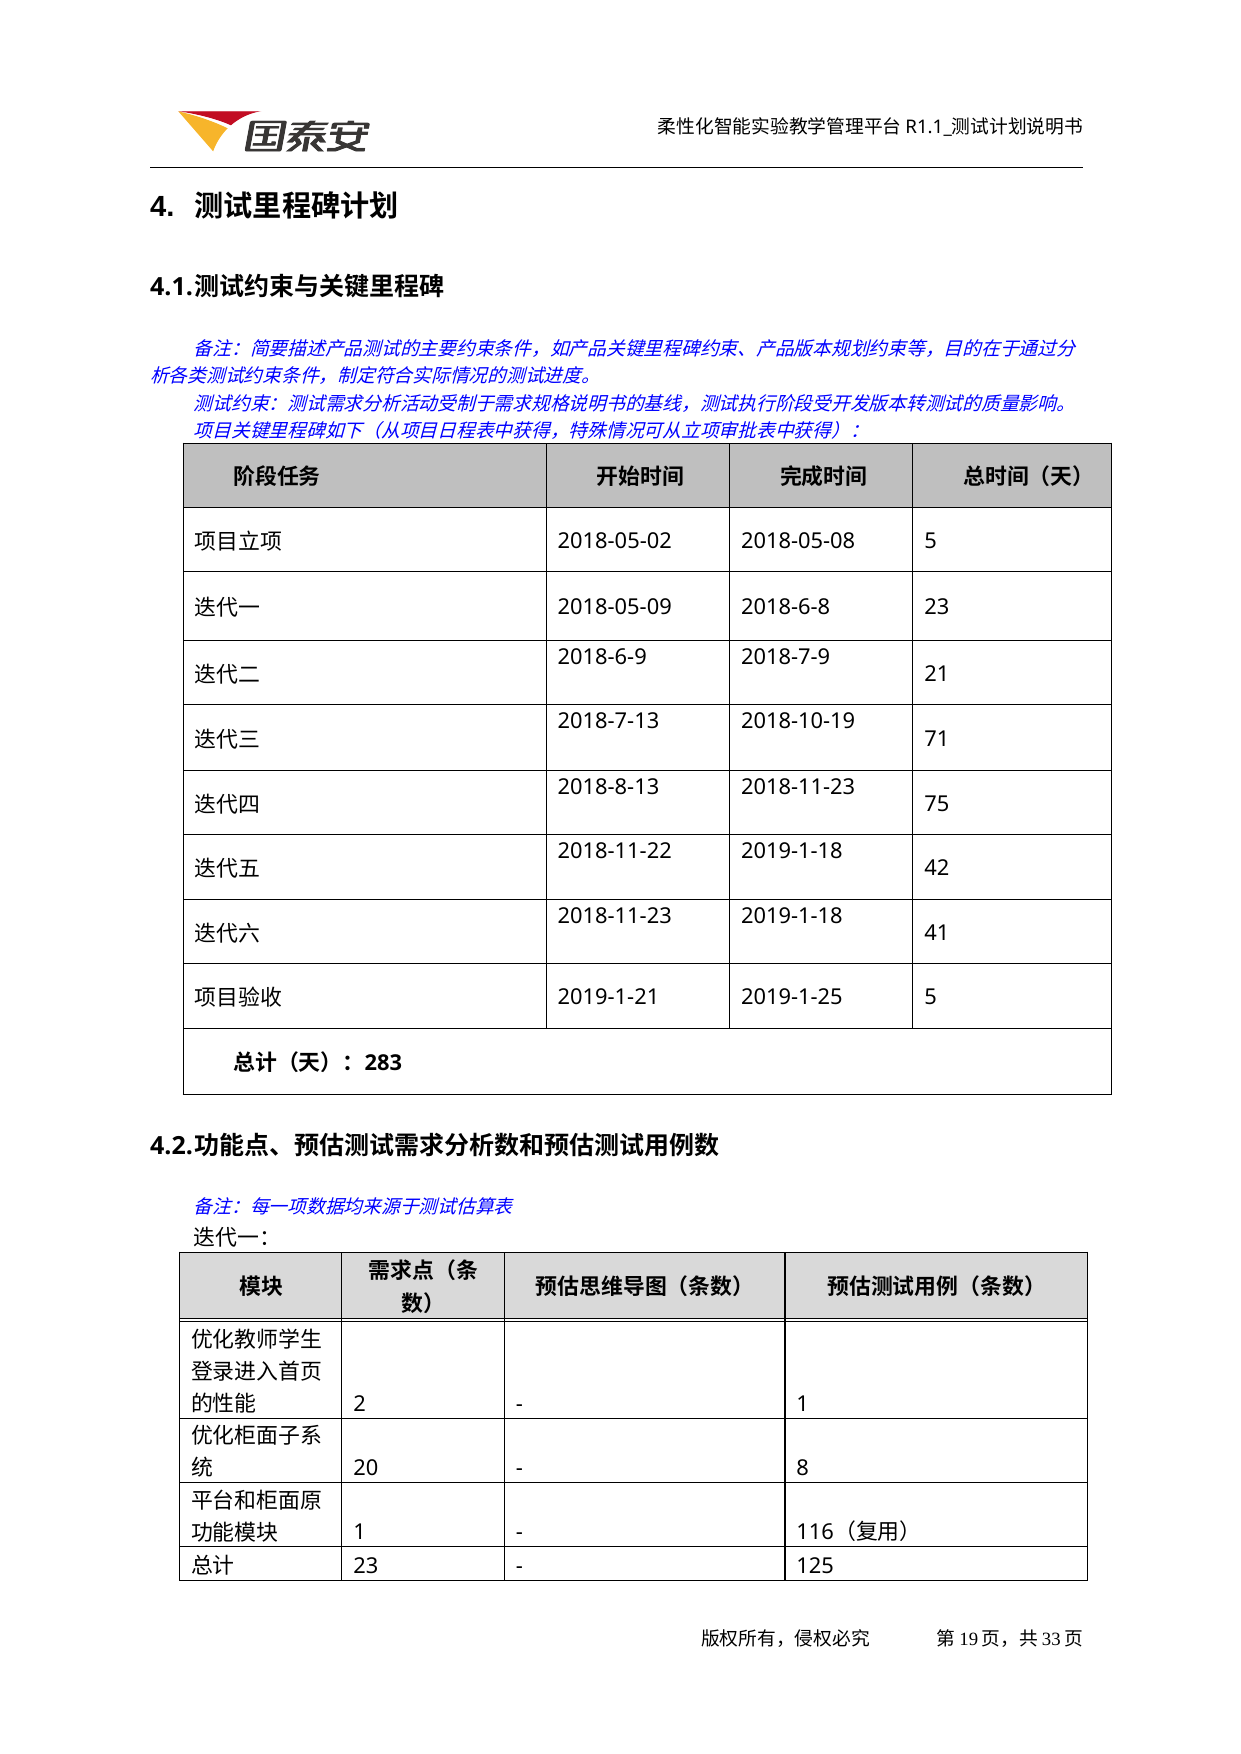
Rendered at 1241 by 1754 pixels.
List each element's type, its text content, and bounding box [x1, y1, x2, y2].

table_cell 2019-1-18 [730, 835, 912, 899]
text 项目关键里程碑如下（从项目日程表中获得，特殊情况可从立项审批表中获得）： [150, 415, 1083, 442]
table_cell 5 [913, 508, 1111, 571]
table_cell 2018-6-8 [730, 572, 912, 640]
table_cell 2018-7-13 [547, 705, 729, 770]
table_cell 总计（天）：283 [184, 1029, 1111, 1093]
table_cell 总计 [180, 1547, 341, 1580]
table_cell 2018-05-08 [730, 508, 912, 571]
table_cell 迭代二 [184, 641, 546, 704]
table_header 总时间（天） [913, 444, 1111, 507]
table_cell 平台和柜面原功能模块 [180, 1483, 341, 1546]
text 备注：每一项数据均来源于测试估算表 [150, 1192, 1083, 1219]
table_cell - [505, 1322, 784, 1417]
table_cell 75 [913, 771, 1111, 834]
table_cell - [505, 1483, 784, 1546]
table_cell 迭代六 [184, 900, 546, 963]
table_cell 优化柜面子系统 [180, 1419, 341, 1482]
table_cell 项目立项 [184, 508, 546, 571]
table_cell 20 [342, 1419, 504, 1482]
table_cell 41 [913, 900, 1111, 963]
table_cell 23 [342, 1547, 504, 1580]
table_cell 2019-1-21 [547, 964, 729, 1027]
table_cell 2018-05-09 [547, 572, 729, 640]
table_cell 116（复用） [786, 1483, 1087, 1546]
table_cell 2018-6-9 [547, 641, 729, 704]
table_cell 1 [786, 1322, 1087, 1417]
table_cell 2018-8-13 [547, 771, 729, 834]
table_cell 优化教师学生登录进入首页的性能 [180, 1322, 341, 1417]
table_cell 迭代一 [184, 572, 546, 640]
table_header 预估思维导图（条数） [505, 1253, 784, 1318]
table_cell 21 [913, 641, 1111, 704]
table_cell 迭代四 [184, 771, 546, 834]
text 备注：简要描述产品测试的主要约束条件，如产品关键里程碑约束、产品版本规划约束等，目的在于通过分析各类测试约束条件，制定符合实际情况的测试进度。 [150, 334, 1083, 388]
table_cell 迭代五 [184, 835, 546, 899]
table_cell 2018-11-23 [547, 900, 729, 963]
table_cell 1 [342, 1483, 504, 1546]
table_cell 42 [913, 835, 1111, 899]
table_cell - [505, 1419, 784, 1482]
table_cell 8 [786, 1419, 1087, 1482]
subtitle 测试里程碑计划 [150, 171, 1083, 236]
table_cell 2018-10-19 [730, 705, 912, 770]
subtitle 测试约束与关键里程碑 [150, 252, 1083, 317]
table_cell 迭代三 [184, 705, 546, 770]
text 迭代一： [150, 1219, 1083, 1252]
table_cell 125 [786, 1547, 1087, 1580]
table_cell 2018-11-23 [730, 771, 912, 834]
table_cell - [505, 1547, 784, 1580]
table_cell 23 [913, 572, 1111, 640]
picture [150, 88, 393, 163]
table_cell 2019-1-18 [730, 900, 912, 963]
table_cell 项目验收 [184, 964, 546, 1027]
subtitle 功能点、预估测试需求分析数和预估测试用例数 [150, 1111, 1083, 1176]
table_cell 2018-05-02 [547, 508, 729, 571]
table_cell 2019-1-25 [730, 964, 912, 1027]
text 测试约束：测试需求分析活动受制于需求规格说明书的基线，测试执行阶段受开发版本转测试的质量影响。 [150, 388, 1083, 415]
table_cell 5 [913, 964, 1111, 1027]
table_header 开始时间 [547, 444, 729, 507]
table_cell 2018-7-9 [730, 641, 912, 704]
table_cell 71 [913, 705, 1111, 770]
table_header 完成时间 [730, 444, 912, 507]
table_header 预估测试用例（条数） [786, 1253, 1087, 1318]
table_cell 2 [342, 1322, 504, 1417]
table_cell 2018-11-22 [547, 835, 729, 899]
table_header 需求点（条数） [342, 1253, 504, 1318]
table_header 阶段任务 [184, 444, 546, 507]
table_header 模块 [180, 1253, 341, 1318]
